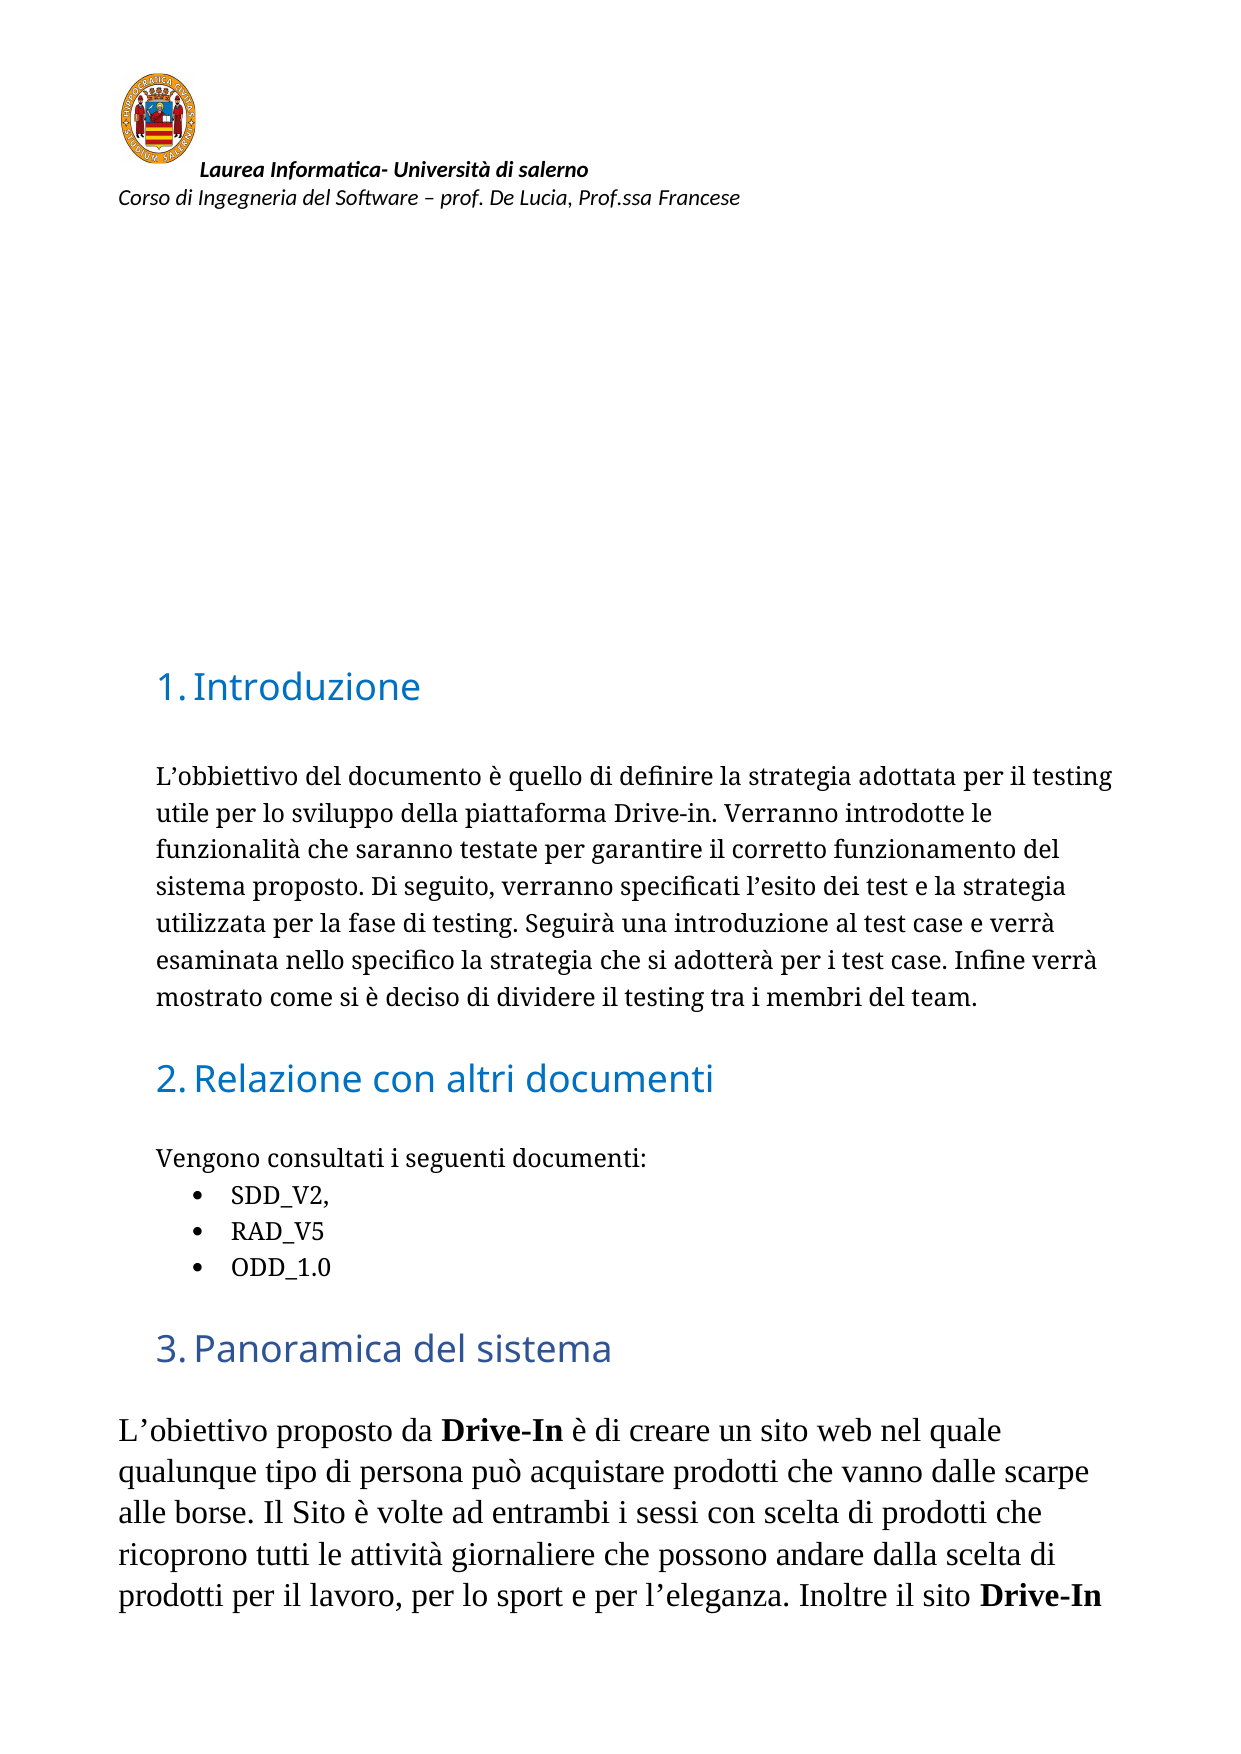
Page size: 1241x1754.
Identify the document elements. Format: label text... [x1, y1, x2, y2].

text Vengono consultati i seguenti documenti: [156, 1141, 1122, 1174]
list ODD_1.0 [193, 1249, 1122, 1283]
list SDD_V2, [193, 1177, 1122, 1211]
subtitle Relazione con altri documenti [156, 1053, 1122, 1104]
subtitle Introduzione [156, 661, 1122, 712]
text L’obbiettivo del documento è quello di definire la strategia adottata per il testing utile per lo sviluppo della piattaforma Drive-in. Verranno introdotte le funzionalità che saranno testate per garantire il corretto funzionamento del sistema proposto. Di seguito, verranno specificati l’esito dei test e la strategia utilizzata per la fase di testing. Seguirà una introduzione al test case e verrà esaminata nello specifico la strategia che si adotterà per i test case. Infine verrà mostrato come si è deciso di dividere il testing tra i membri del team. [156, 758, 1122, 1013]
subtitle Panoramica del sistema [156, 1322, 1122, 1373]
picture [121, 73, 196, 164]
list RAD_V5 [193, 1213, 1122, 1247]
